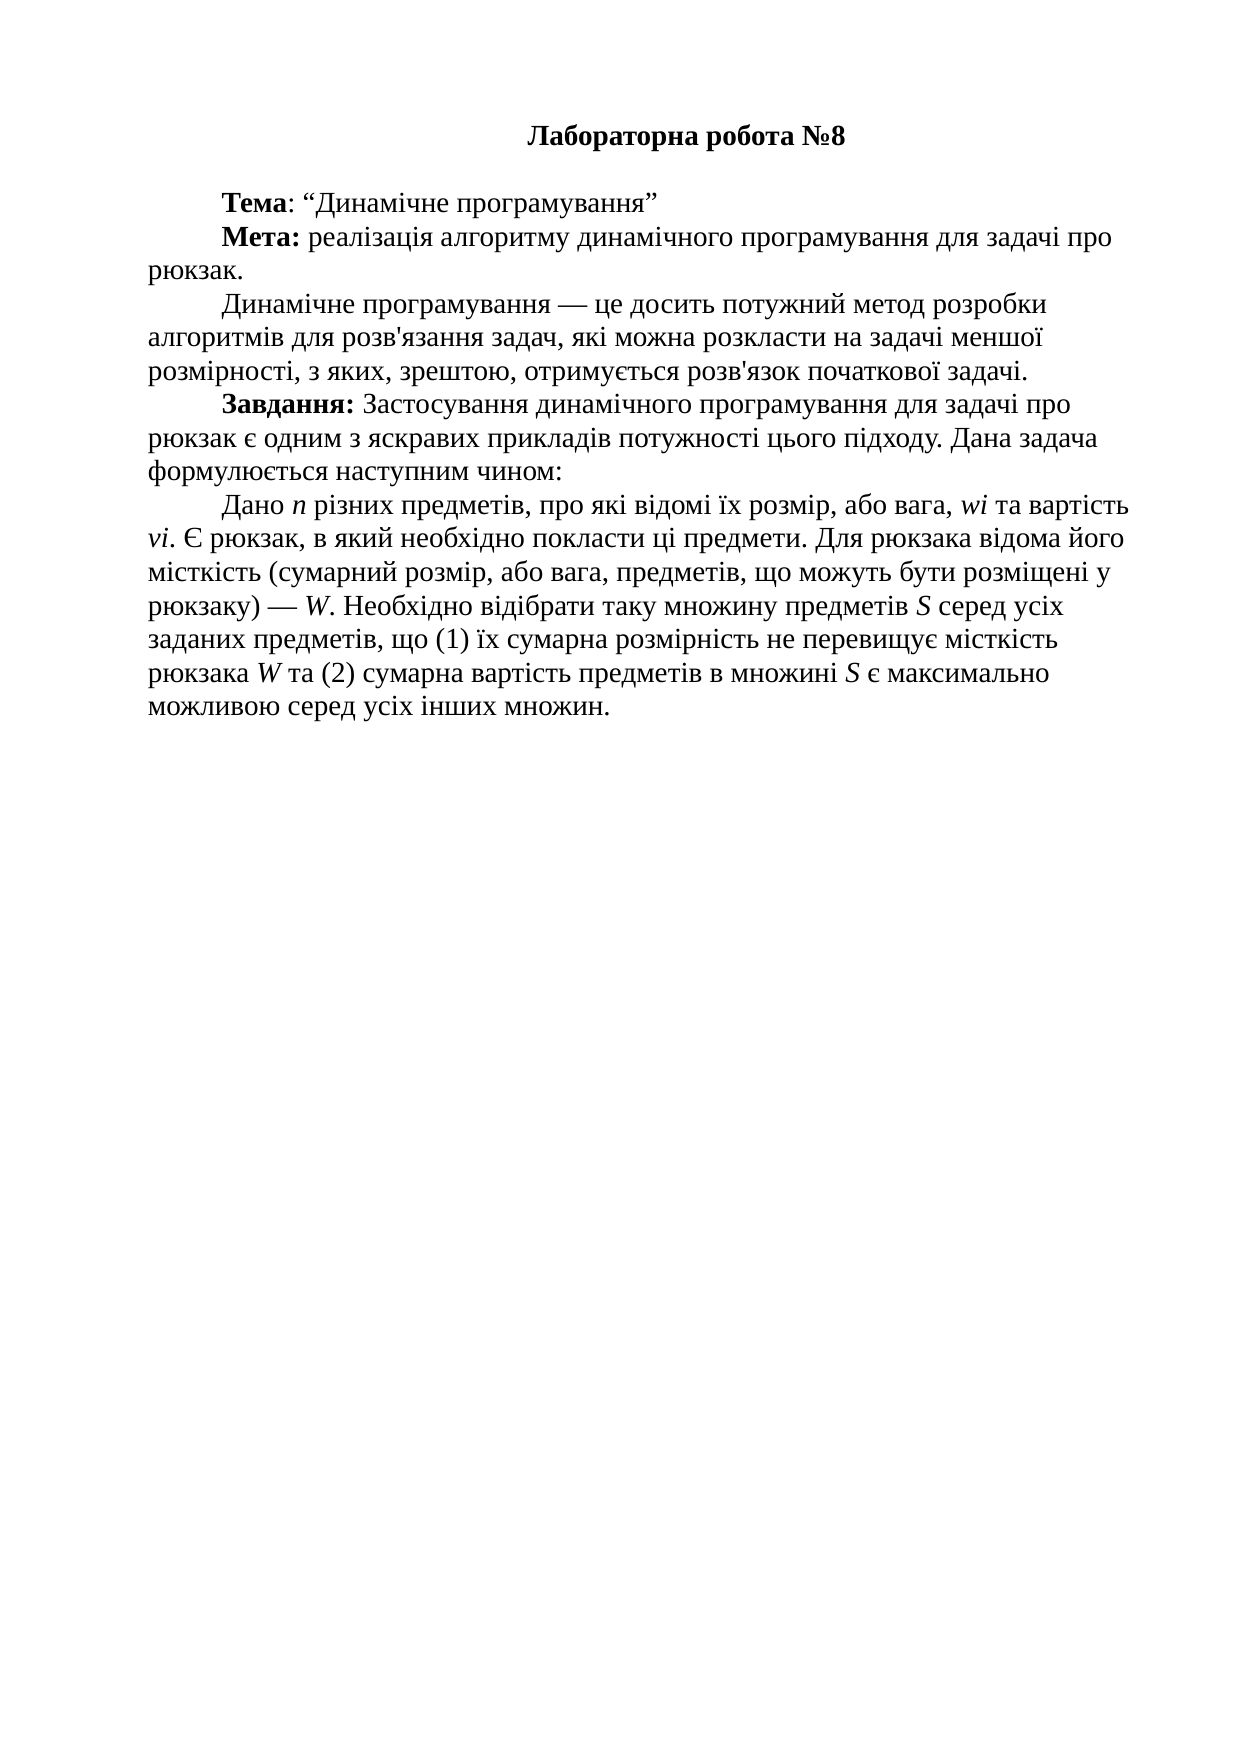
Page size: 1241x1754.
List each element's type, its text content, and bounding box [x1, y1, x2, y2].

text Динамічне програмування — це досить потужний метод розробки алгоритмів для розв'язання задач, які можна розкласти на задачі меншої розмірності, з яких, зрештою, отримується розв'язок початкової задачі. [148, 286, 1152, 386]
text Дано n різних предметів, про які відомі їх розмір, або вага, wi та вартість vi. Є рюкзак, в який необхідно покласти ці предмети. Для рюкзака відома його місткість (сумарний розмір, або вага, предметів, що можуть бути розміщені у рюкзаку) — W. Необхідно відібрати таку множину предметів S серед усіх заданих предметів, що (1) їх сумарна розмірність не перевищує місткість рюкзака W та (2) сумарна вартість предметів в множині S є максимально можливою серед усіх інших множин. [148, 487, 1152, 722]
text Лабораторна робота №8 [148, 118, 1152, 152]
text Тема: “Динамічне програмування” [148, 185, 1152, 219]
text Мета: реалізація алгоритму динамічного програмування для задачі про рюкзак. [148, 219, 1152, 286]
text Завдання: Застосування динамічного програмування для задачі про рюкзак є одним з яскравих прикладів потужності цього підходу. Дана задача формулюється наступним чином: [148, 386, 1152, 487]
